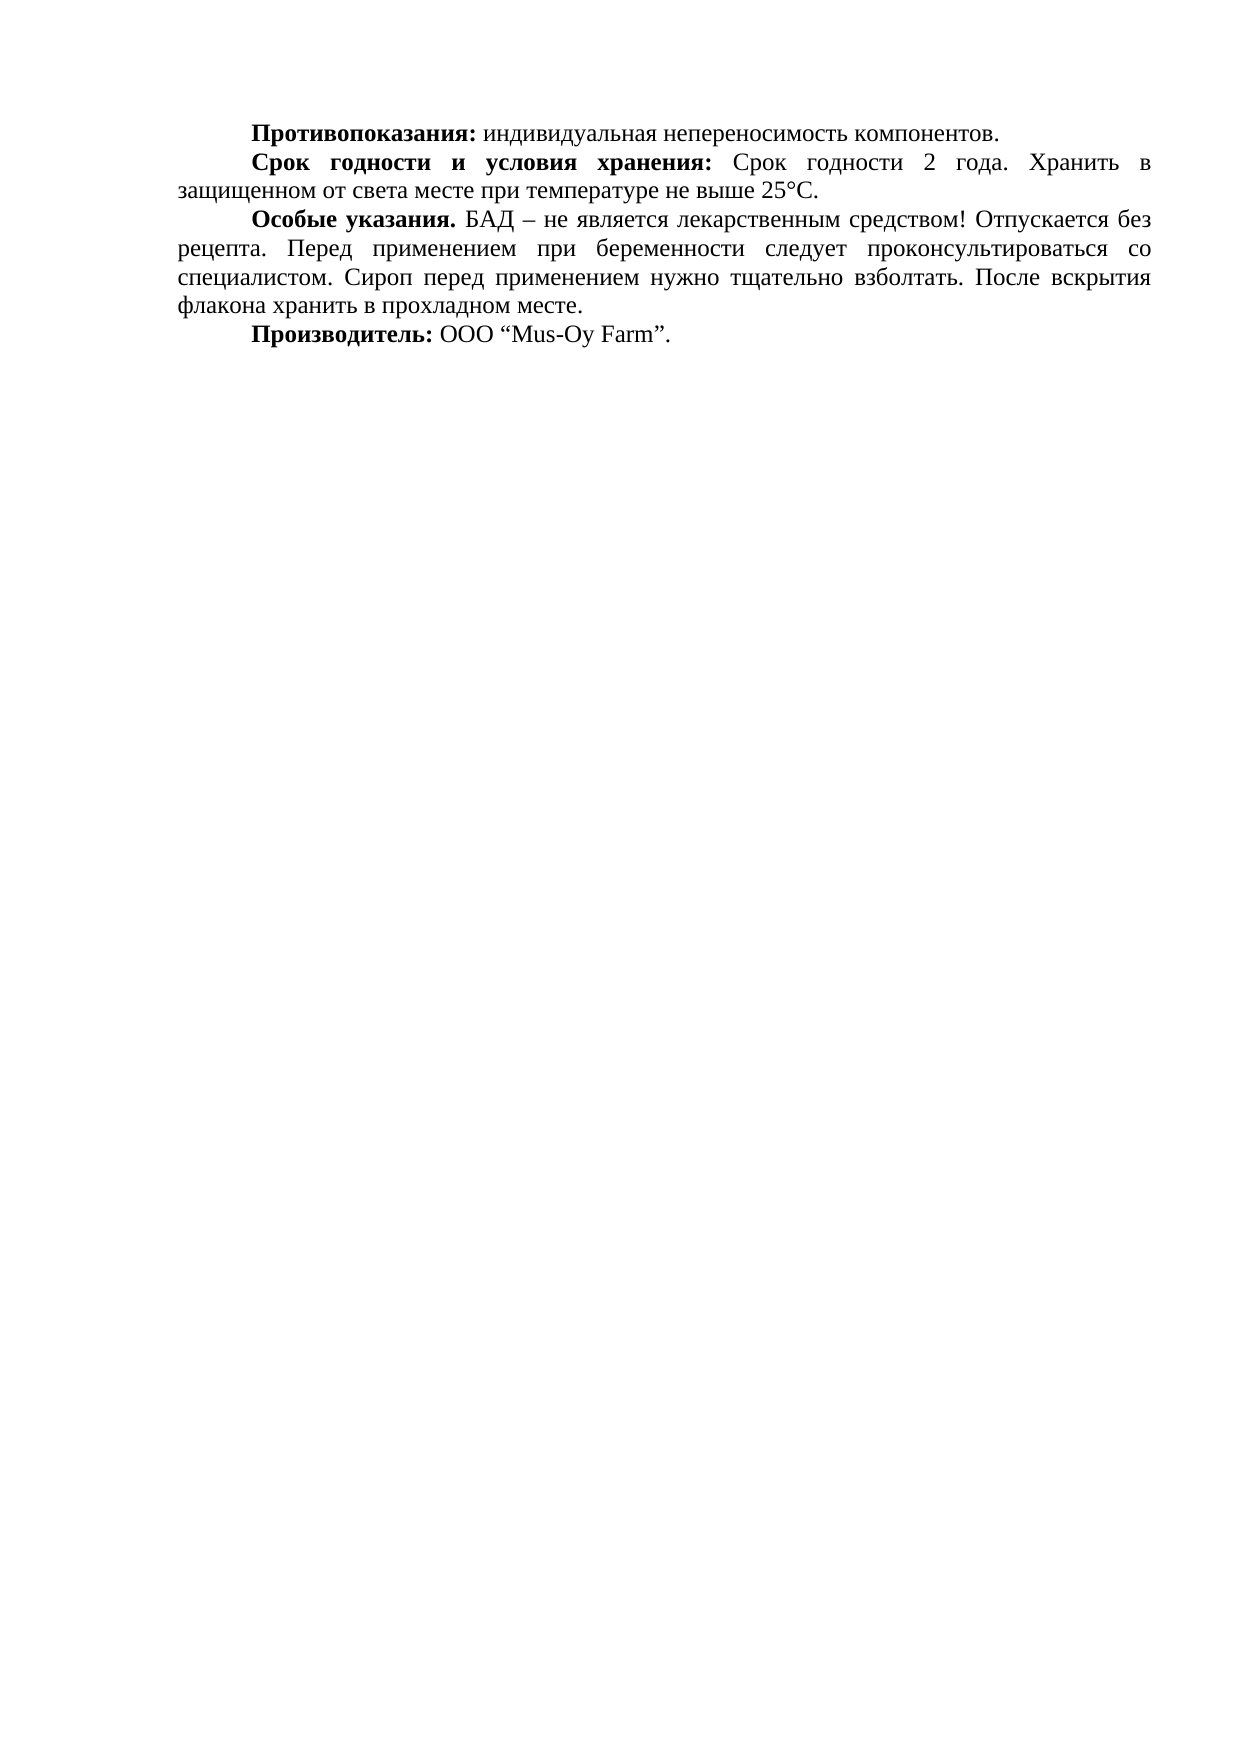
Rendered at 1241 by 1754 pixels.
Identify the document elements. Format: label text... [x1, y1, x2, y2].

text Производитель: ООО “Mus-Oy Farm”. [177, 319, 1152, 348]
text Срок годности и условия хранения: Срок годности 2 года. Хранить в защищенном от света месте при температуре не выше 25°С. [177, 147, 1152, 204]
text Особые указания. БАД – не является лекарственным средством! Отпускается без рецепта. Перед применением при беременности следует проконсультироваться со специалистом. Сироп перед применением нужно тщательно взболтать. После вскрытия флакона хранить в прохладном месте. [177, 204, 1152, 319]
text Противопоказания: индивидуальная непереносимость компонентов. [177, 118, 1152, 147]
